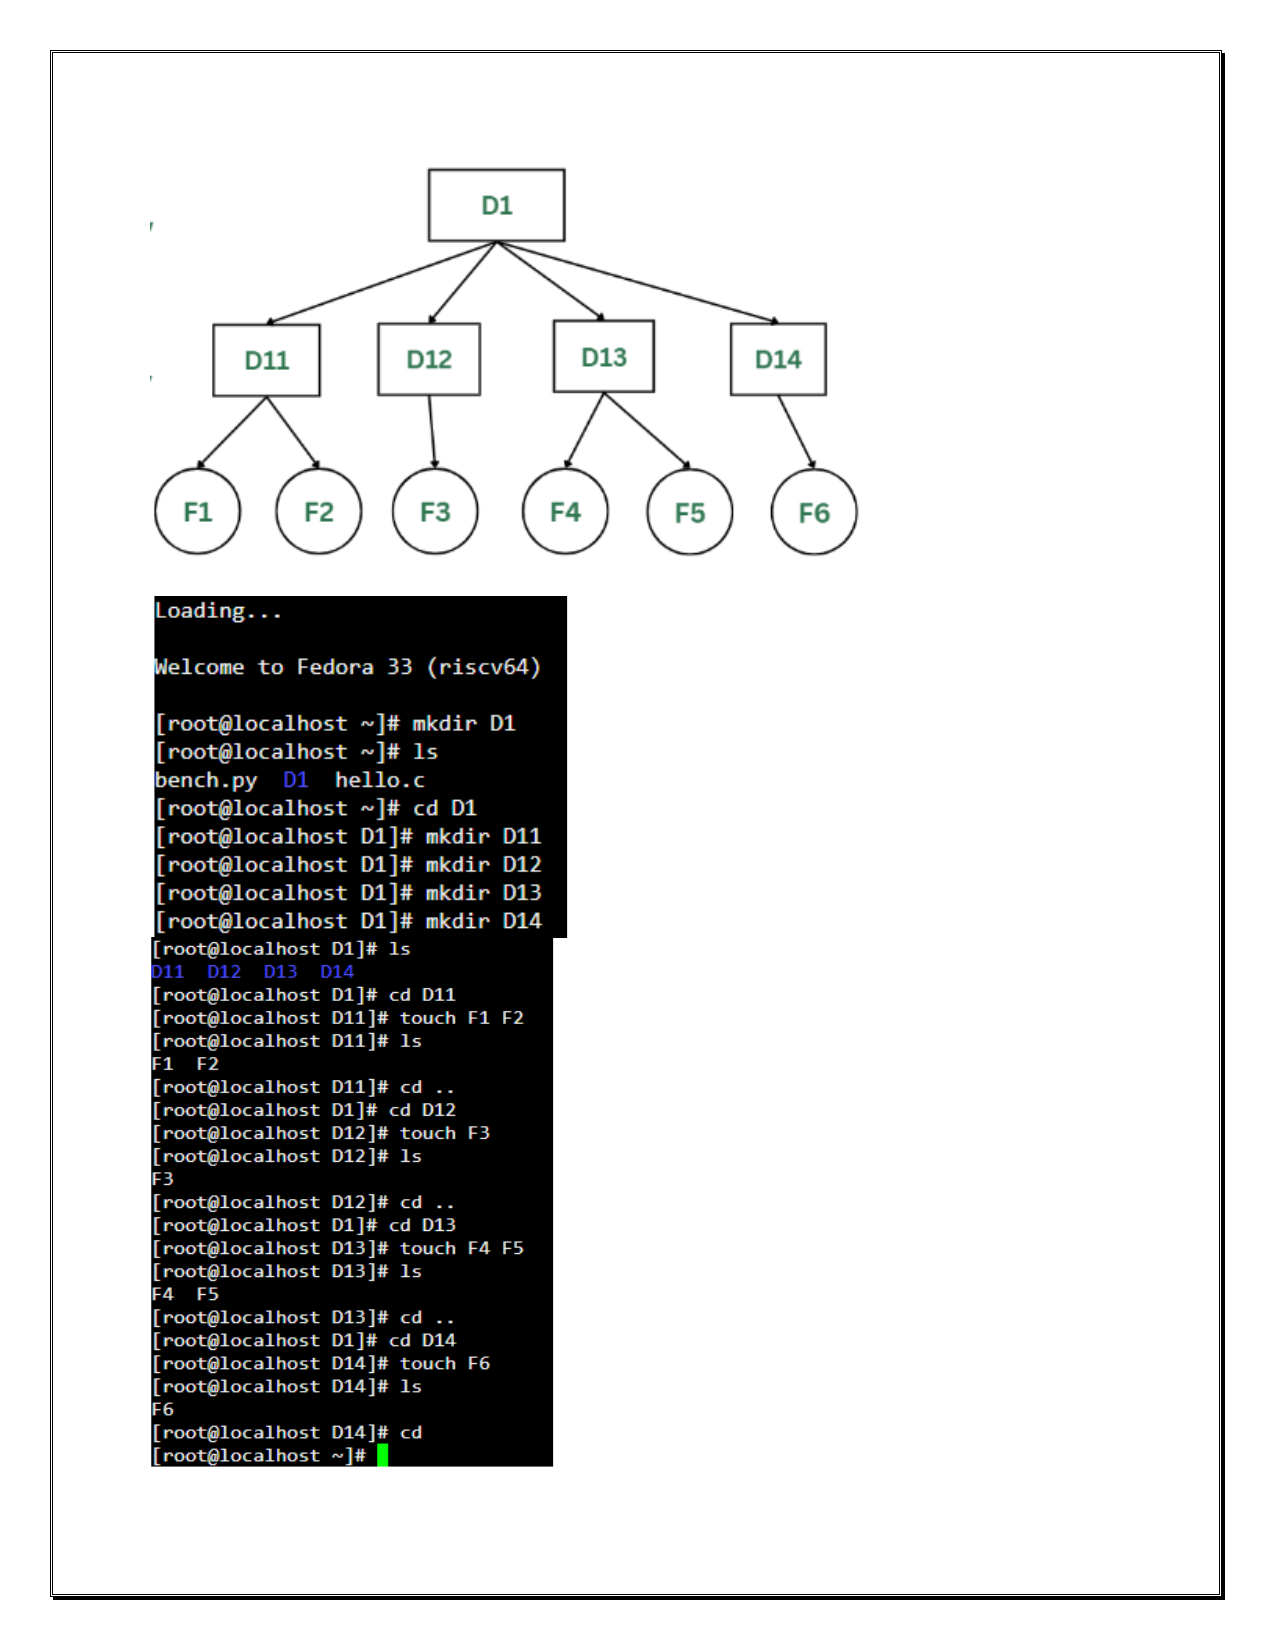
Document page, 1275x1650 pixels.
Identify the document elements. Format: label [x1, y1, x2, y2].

picture [150, 150, 868, 1468]
